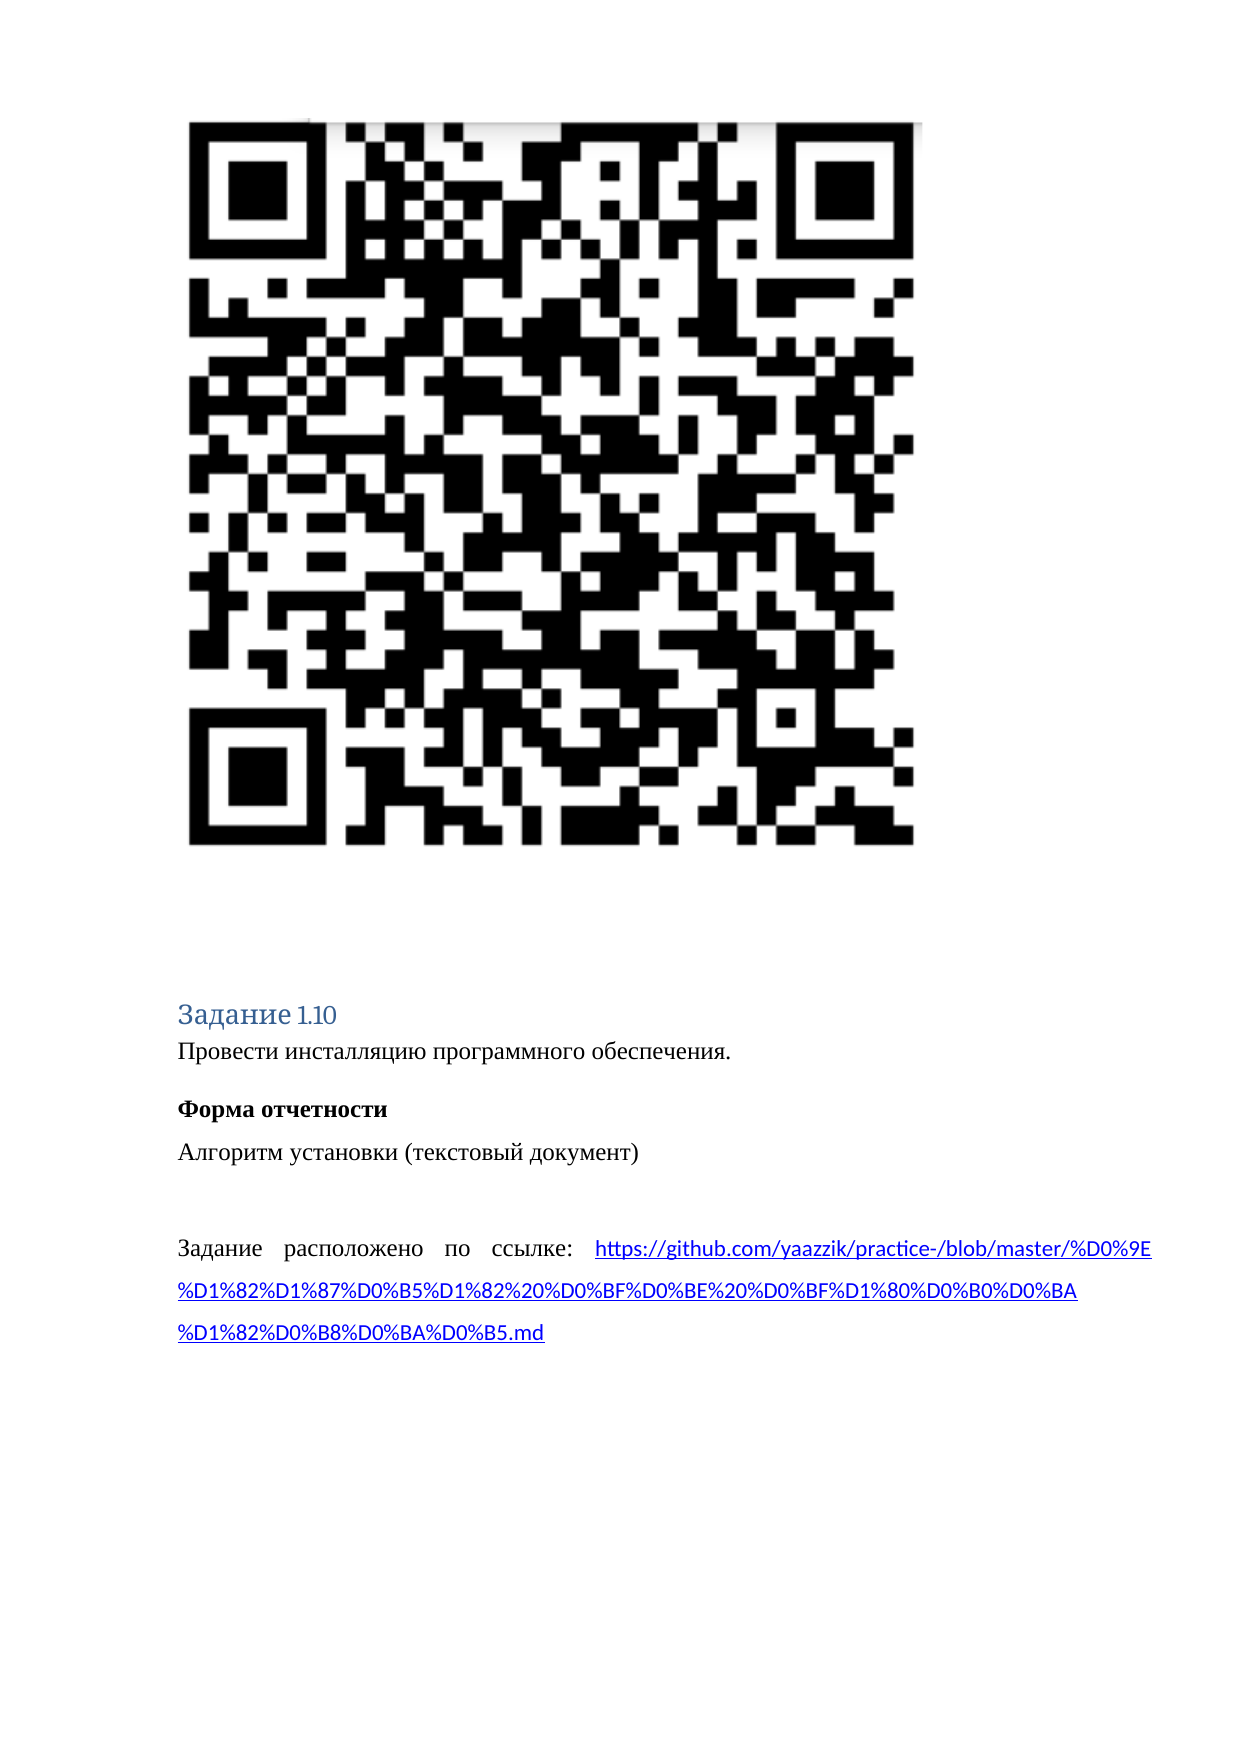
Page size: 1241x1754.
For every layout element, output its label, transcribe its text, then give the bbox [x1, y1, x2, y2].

text Алгоритм установки (текстовый документ) [177, 1137, 1152, 1166]
text Провести инсталляцию программного обеспечения. [177, 1036, 1152, 1065]
text Форма отчетности [177, 1094, 1152, 1122]
text Задание расположено по ссылке: https://github.com/yaazzik/practice-/blob/master/%D0%9E%D1%82%D1%87%D0%B5%D1%82%20%D0%BF%D0%BE%20%D0%BF%D1%80%D0%B0%D0%BA%D1%82%D0%B8%D0%BA%D0%B5.md [177, 1233, 1152, 1346]
subtitle Задание 1.10 [177, 1000, 1152, 1032]
picture [177, 118, 923, 853]
